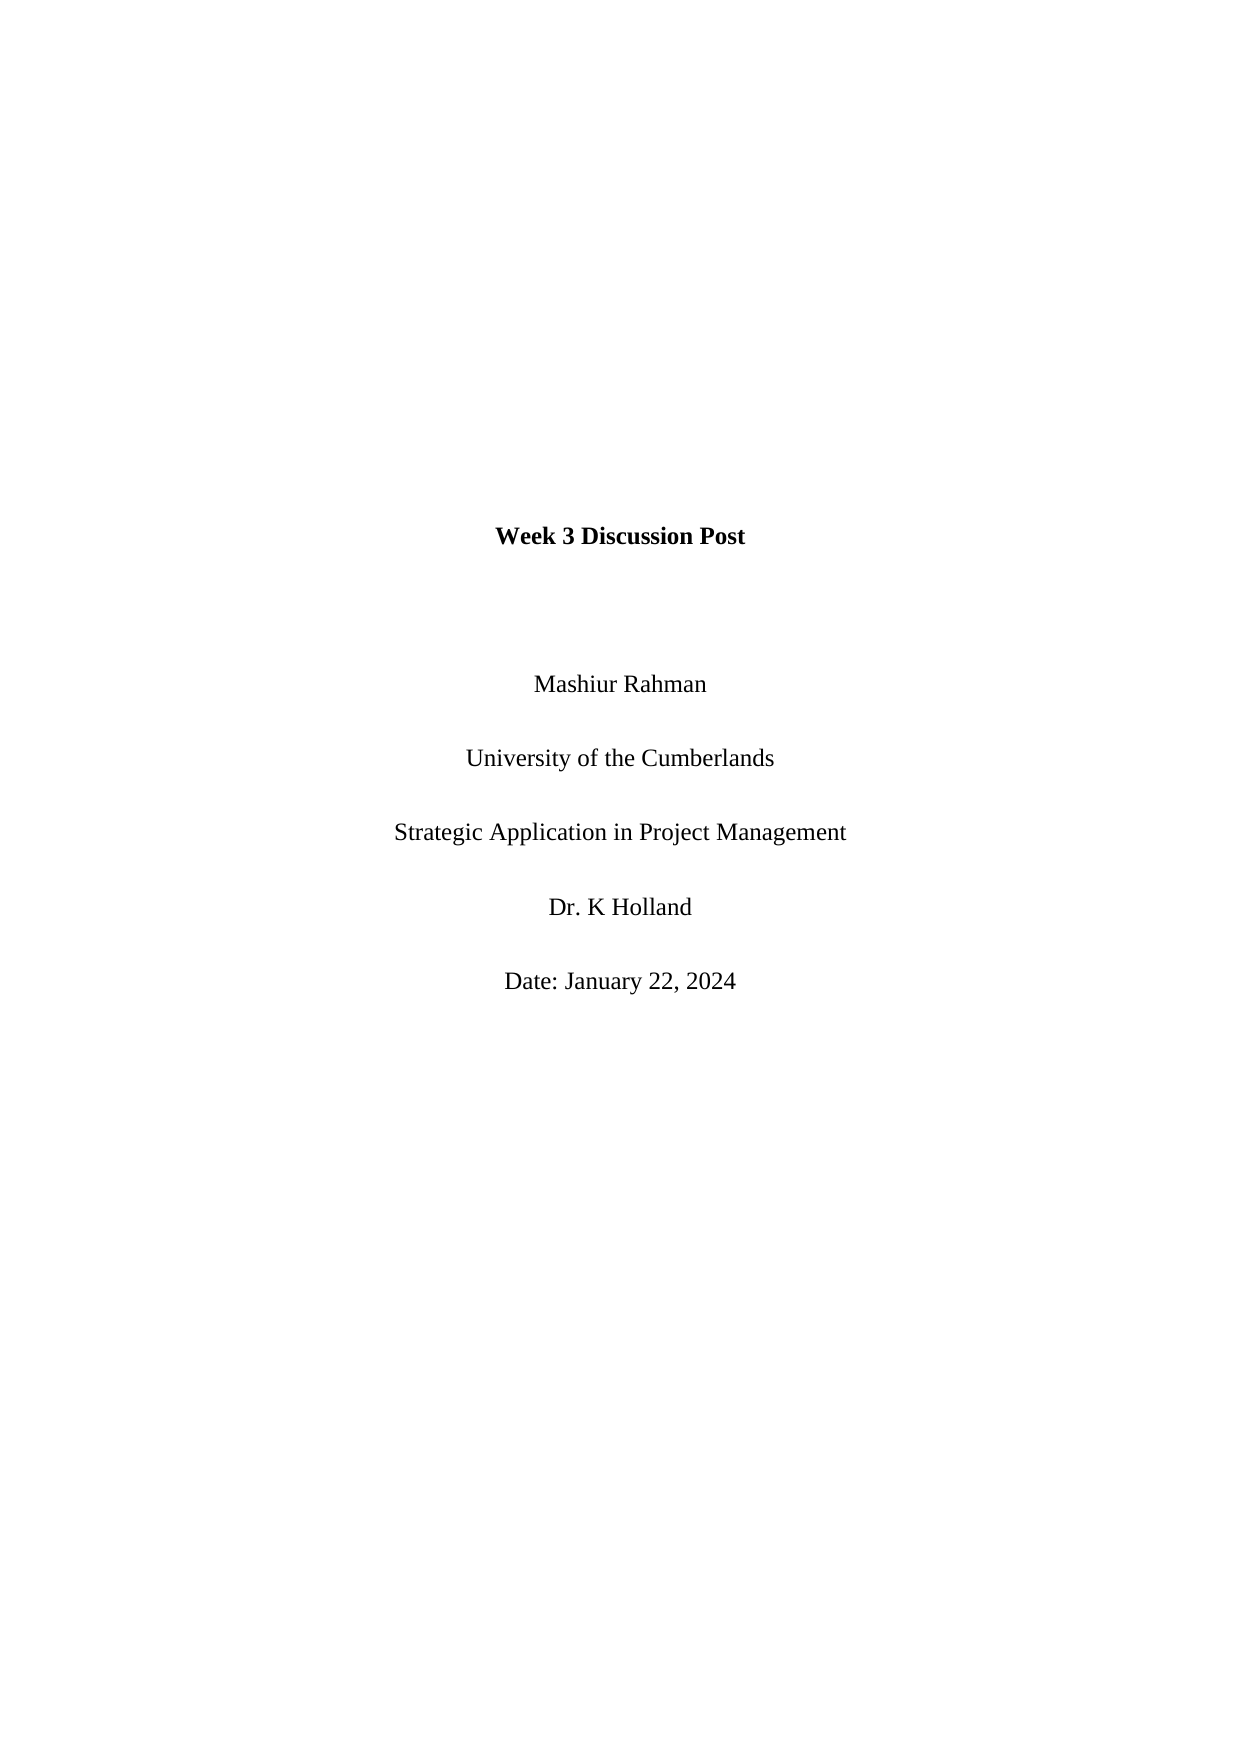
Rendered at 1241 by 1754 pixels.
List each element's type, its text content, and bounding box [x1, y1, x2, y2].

text University of the Cumberlands [150, 743, 1090, 772]
text Strategic Application in Project Management [150, 817, 1090, 846]
text Week 3 Discussion Post [150, 521, 1090, 549]
text Date: January 22, 2024 [150, 966, 1090, 994]
text Mashiur Rahman [150, 669, 1090, 698]
text Dr. K Holland [150, 892, 1090, 920]
